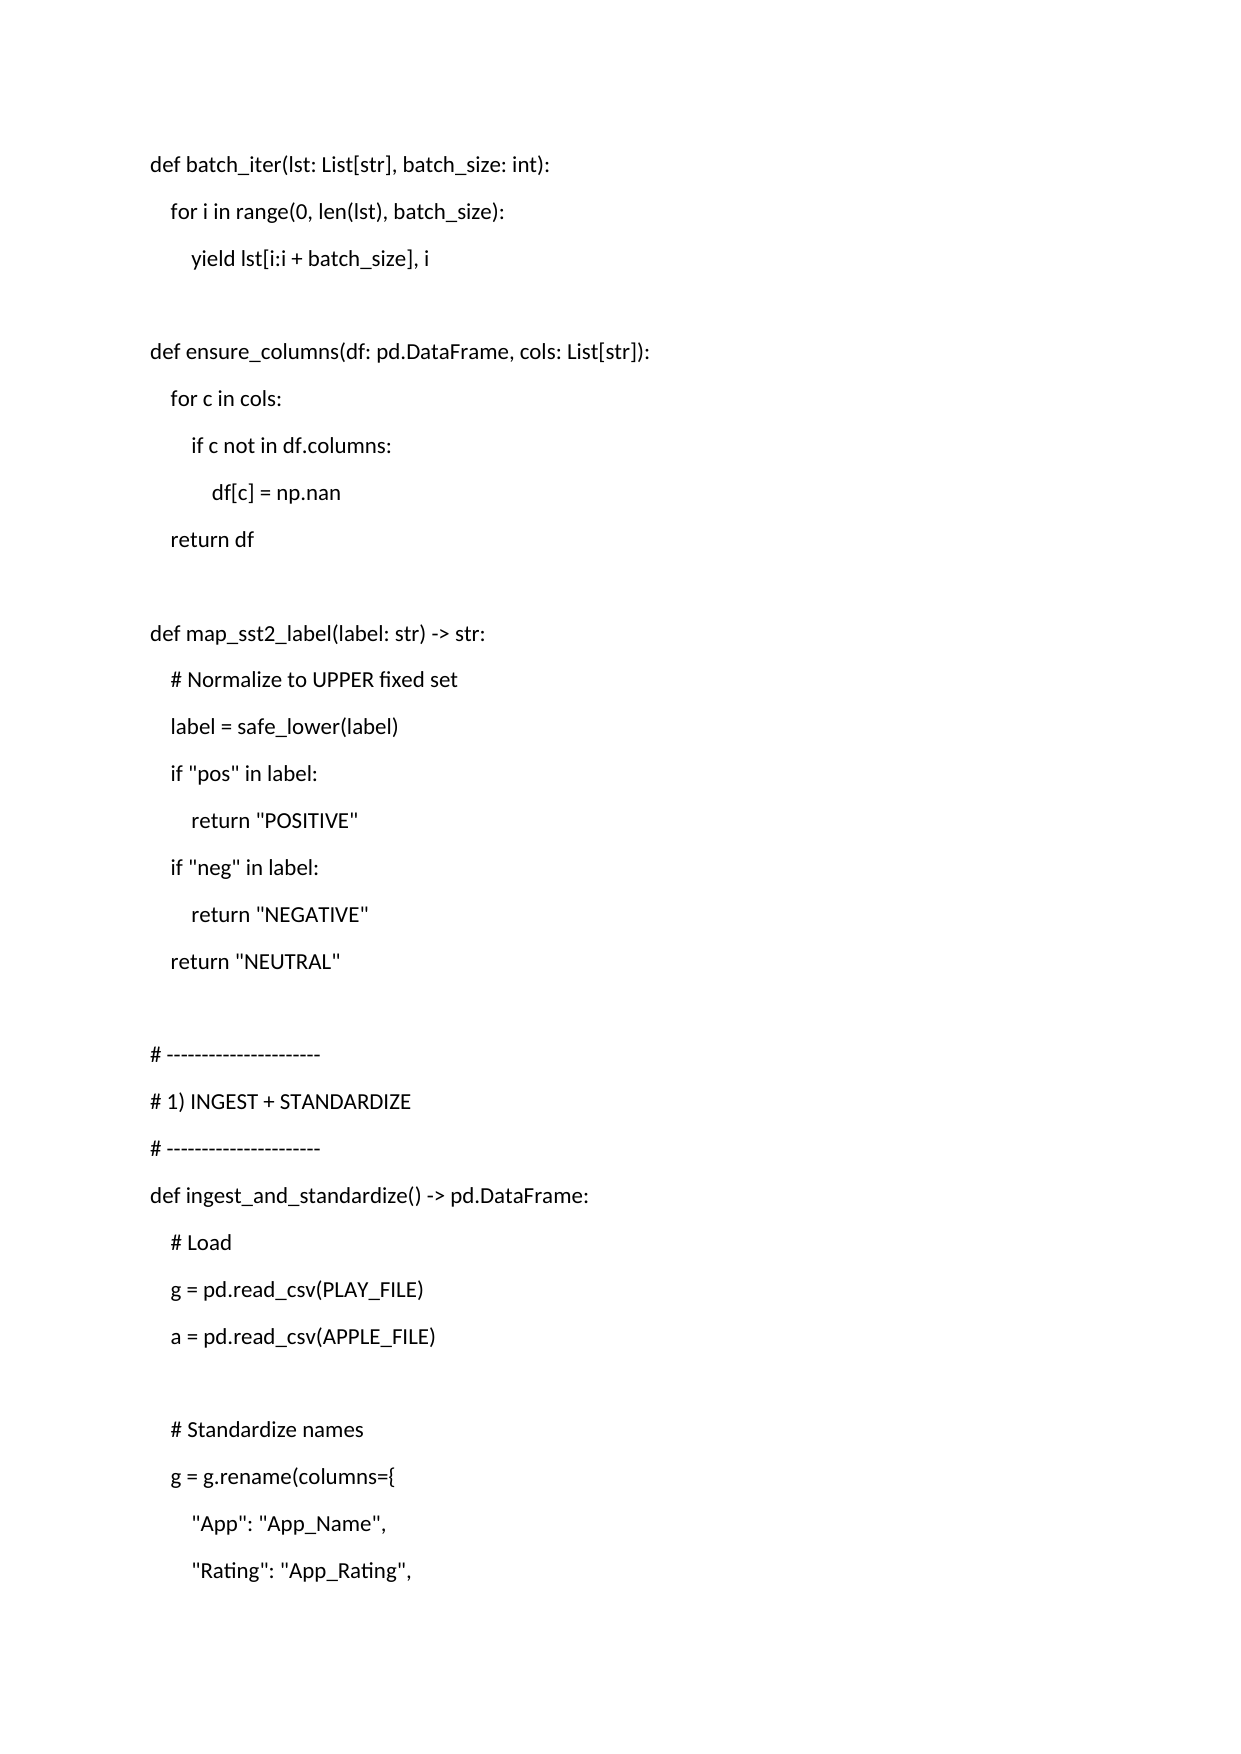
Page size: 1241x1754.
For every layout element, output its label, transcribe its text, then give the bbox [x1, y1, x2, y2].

text g = g.rename(columns={ [150, 1462, 1090, 1491]
text yield lst[i:i + batch_size], i [150, 244, 1090, 272]
text "App": "App_Name", [150, 1509, 1090, 1537]
text a = pd.read_csv(APPLE_FILE) [150, 1322, 1090, 1350]
text # ---------------------- [150, 1134, 1090, 1162]
text for i in range(0, len(lst), batch_size): [150, 197, 1090, 225]
text return "NEUTRAL" [150, 947, 1090, 975]
text df[c] = np.nan [150, 478, 1090, 506]
text return "POSITIVE" [150, 806, 1090, 834]
text for c in cols: [150, 384, 1090, 412]
text return df [150, 525, 1090, 553]
text if "neg" in label: [150, 853, 1090, 881]
text def batch_iter(lst: List[str], batch_size: int): [150, 150, 1090, 178]
text def ingest_and_standardize() -> pd.DataFrame: [150, 1181, 1090, 1209]
text # Load [150, 1228, 1090, 1256]
text def map_sst2_label(label: str) -> str: [150, 619, 1090, 647]
text "Rating": "App_Rating", [150, 1556, 1090, 1584]
text return "NEGATIVE" [150, 900, 1090, 928]
text # Normalize to UPPER fixed set [150, 666, 1090, 694]
text if "pos" in label: [150, 759, 1090, 787]
text # Standardize names [150, 1416, 1090, 1444]
text if c not in df.columns: [150, 431, 1090, 459]
text # ---------------------- [150, 1041, 1090, 1069]
text # 1) INGEST + STANDARDIZE [150, 1087, 1090, 1116]
text label = safe_lower(label) [150, 712, 1090, 741]
text g = pd.read_csv(PLAY_FILE) [150, 1275, 1090, 1303]
text def ensure_columns(df: pd.DataFrame, cols: List[str]): [150, 337, 1090, 366]
